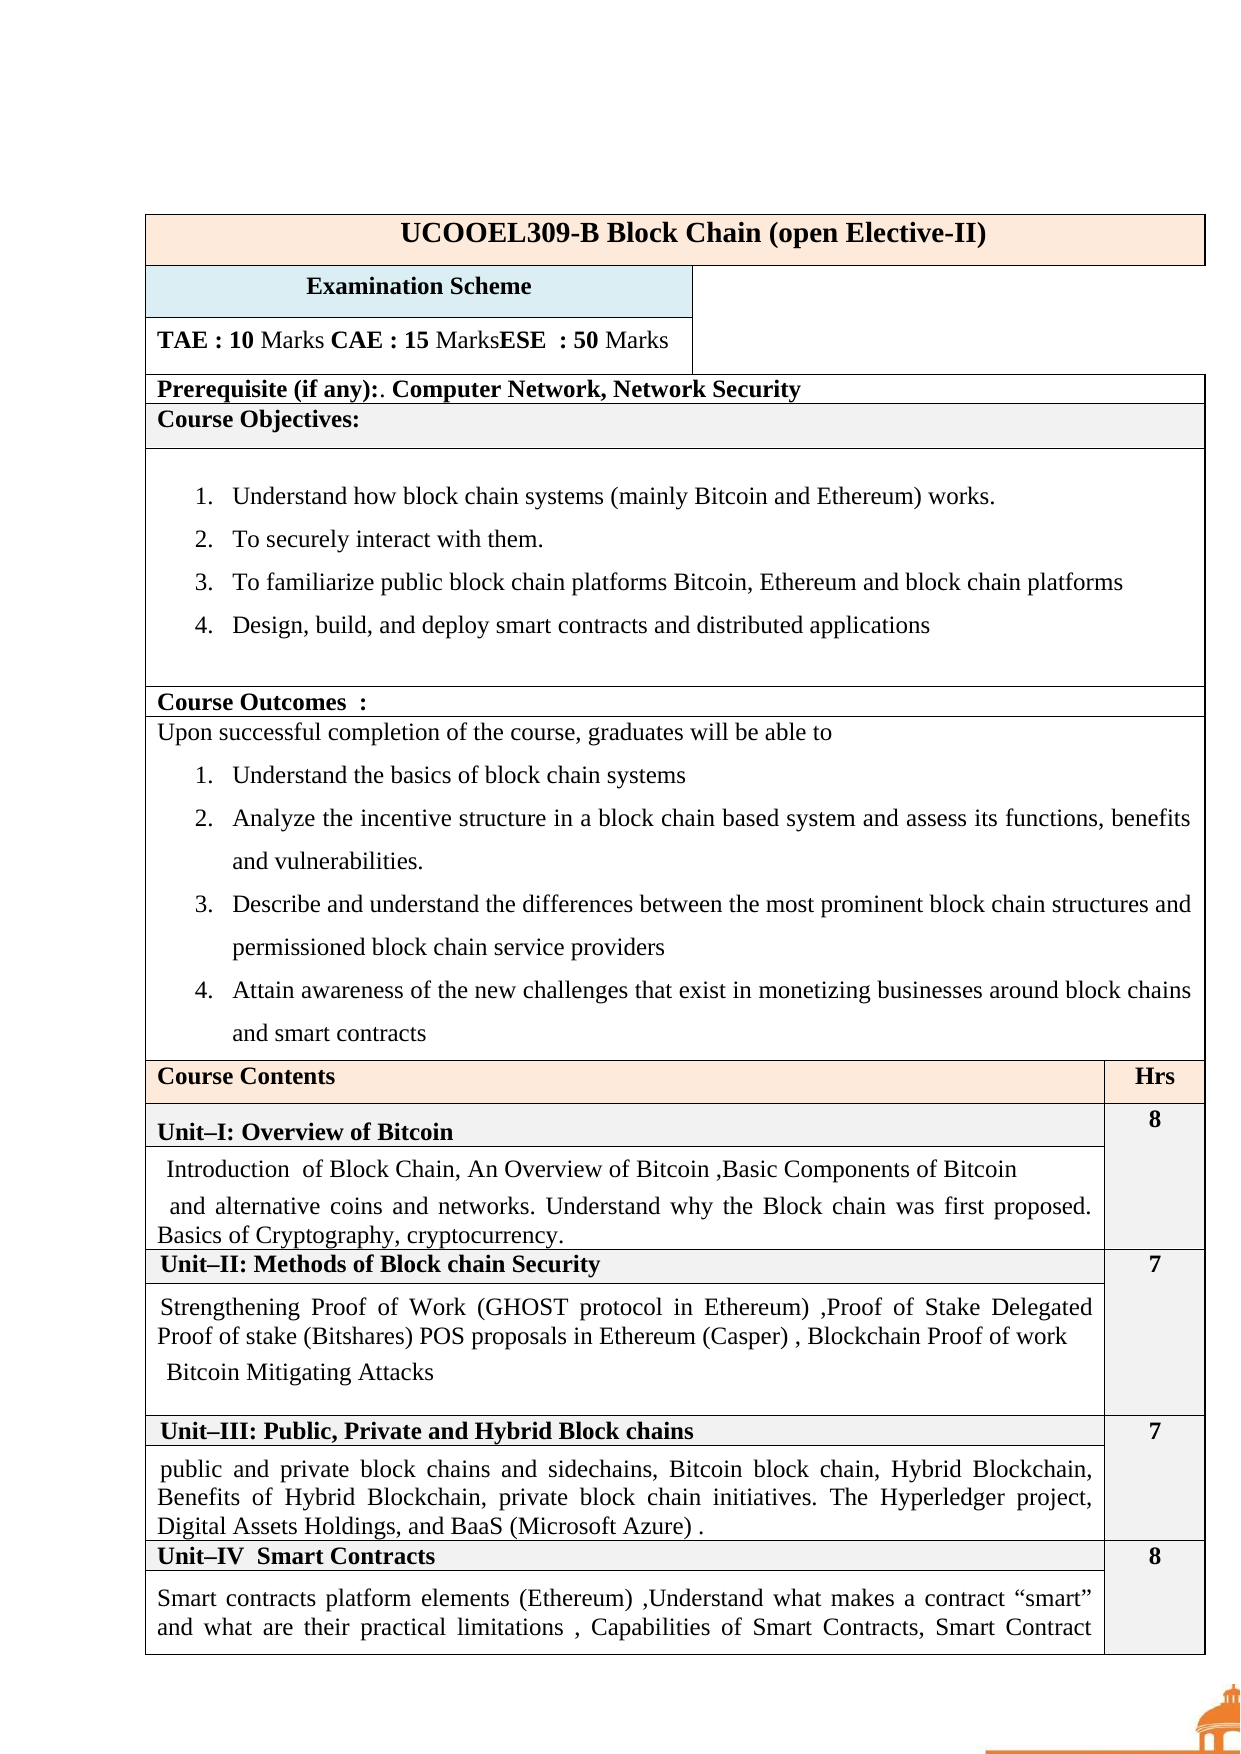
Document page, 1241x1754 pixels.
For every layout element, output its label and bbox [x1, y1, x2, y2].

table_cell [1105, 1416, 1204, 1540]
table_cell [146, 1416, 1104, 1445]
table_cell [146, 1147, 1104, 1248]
picture [191, 1684, 1241, 1754]
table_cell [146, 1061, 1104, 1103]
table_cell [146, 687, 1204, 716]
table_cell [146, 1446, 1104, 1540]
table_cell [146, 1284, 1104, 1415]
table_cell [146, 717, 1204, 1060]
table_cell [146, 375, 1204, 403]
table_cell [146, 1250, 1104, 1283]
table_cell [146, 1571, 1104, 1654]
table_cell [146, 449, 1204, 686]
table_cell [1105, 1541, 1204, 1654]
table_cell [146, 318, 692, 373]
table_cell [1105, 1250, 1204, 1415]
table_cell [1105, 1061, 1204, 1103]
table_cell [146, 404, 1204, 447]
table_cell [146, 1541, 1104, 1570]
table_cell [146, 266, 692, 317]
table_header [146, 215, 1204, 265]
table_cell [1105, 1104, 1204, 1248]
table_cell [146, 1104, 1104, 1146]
